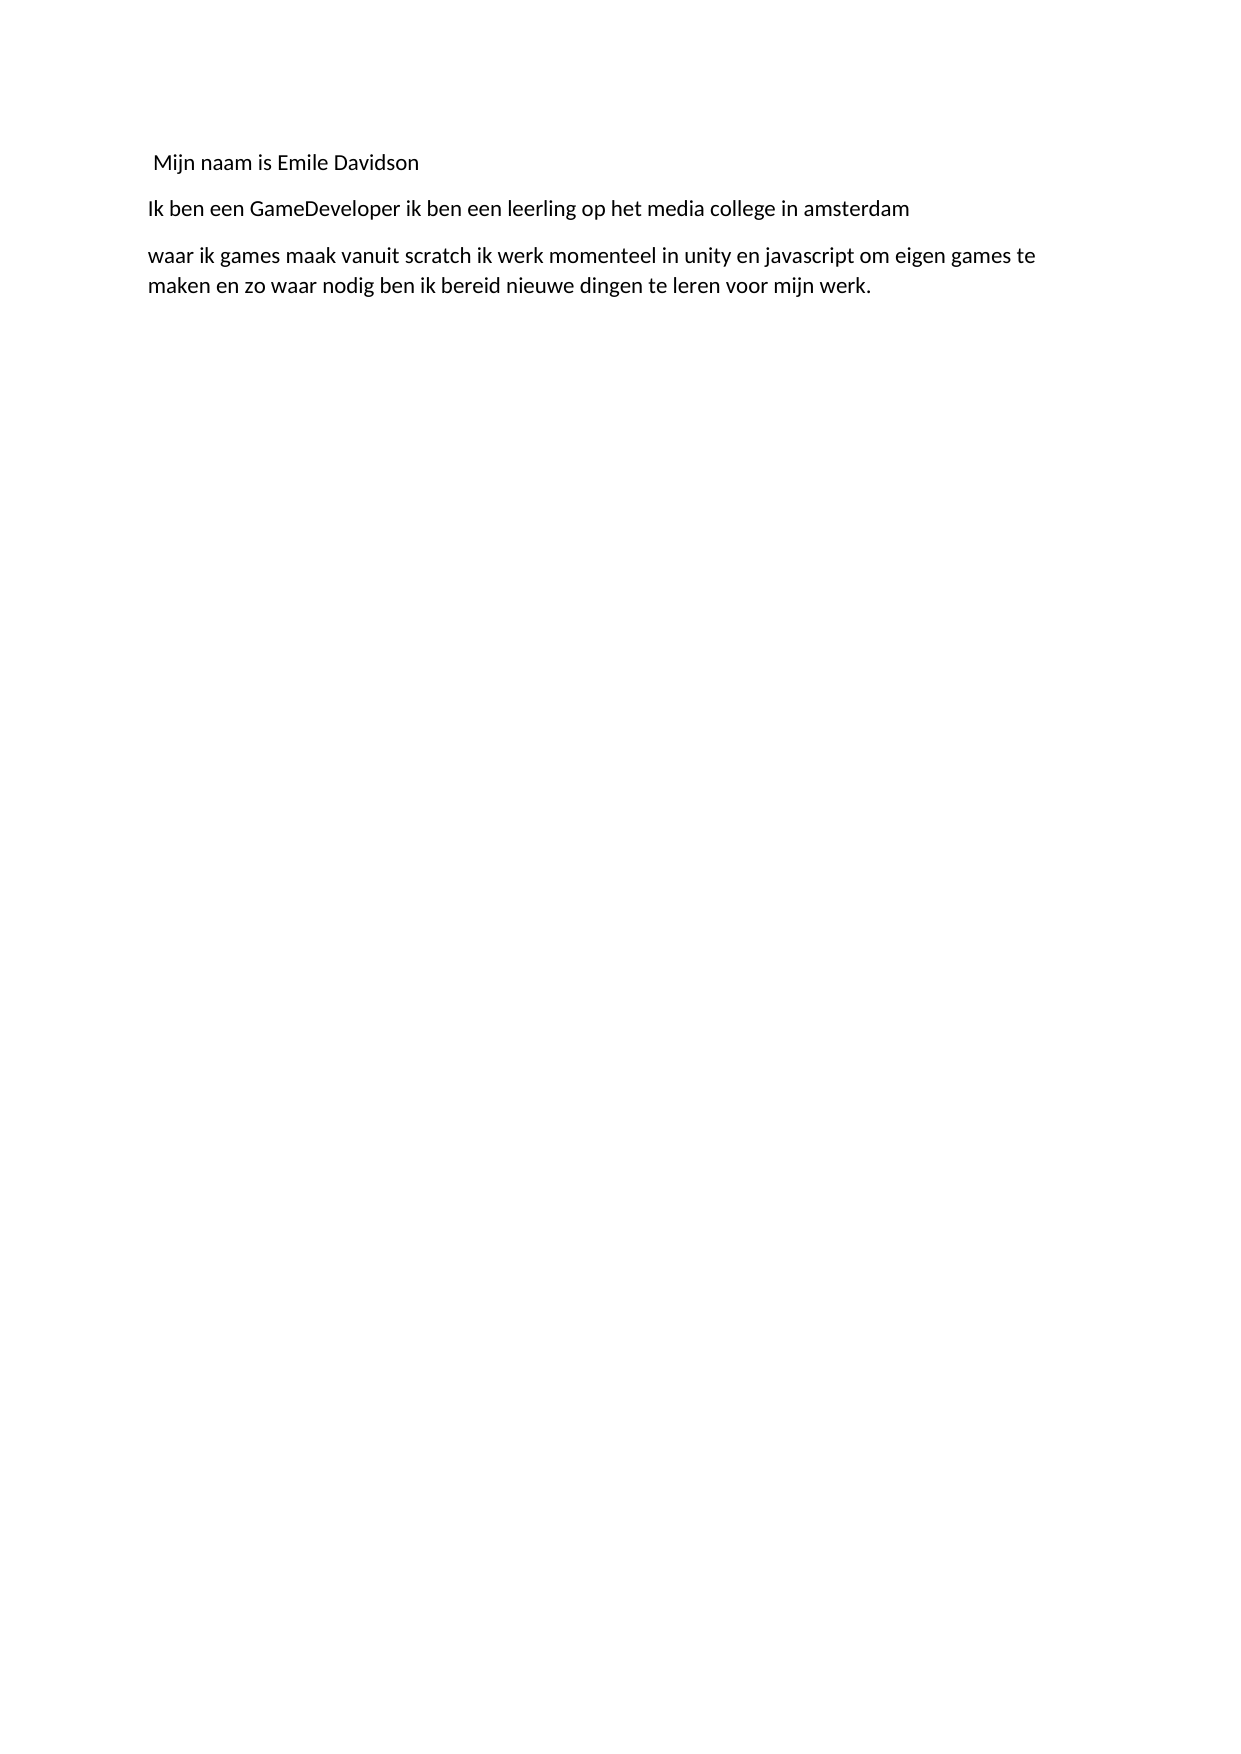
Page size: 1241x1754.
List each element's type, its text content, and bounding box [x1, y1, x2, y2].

text Ik ben een GameDeveloper ik ben een leerling op het media college in amsterdam [148, 194, 1093, 222]
text Mijn naam is Emile Davidson [148, 148, 1093, 176]
text waar ik games maak vanuit scratch ik werk momenteel in unity en javascript om eigen games te maken en zo waar nodig ben ik bereid nieuwe dingen te leren voor mijn werk. [148, 241, 1093, 299]
